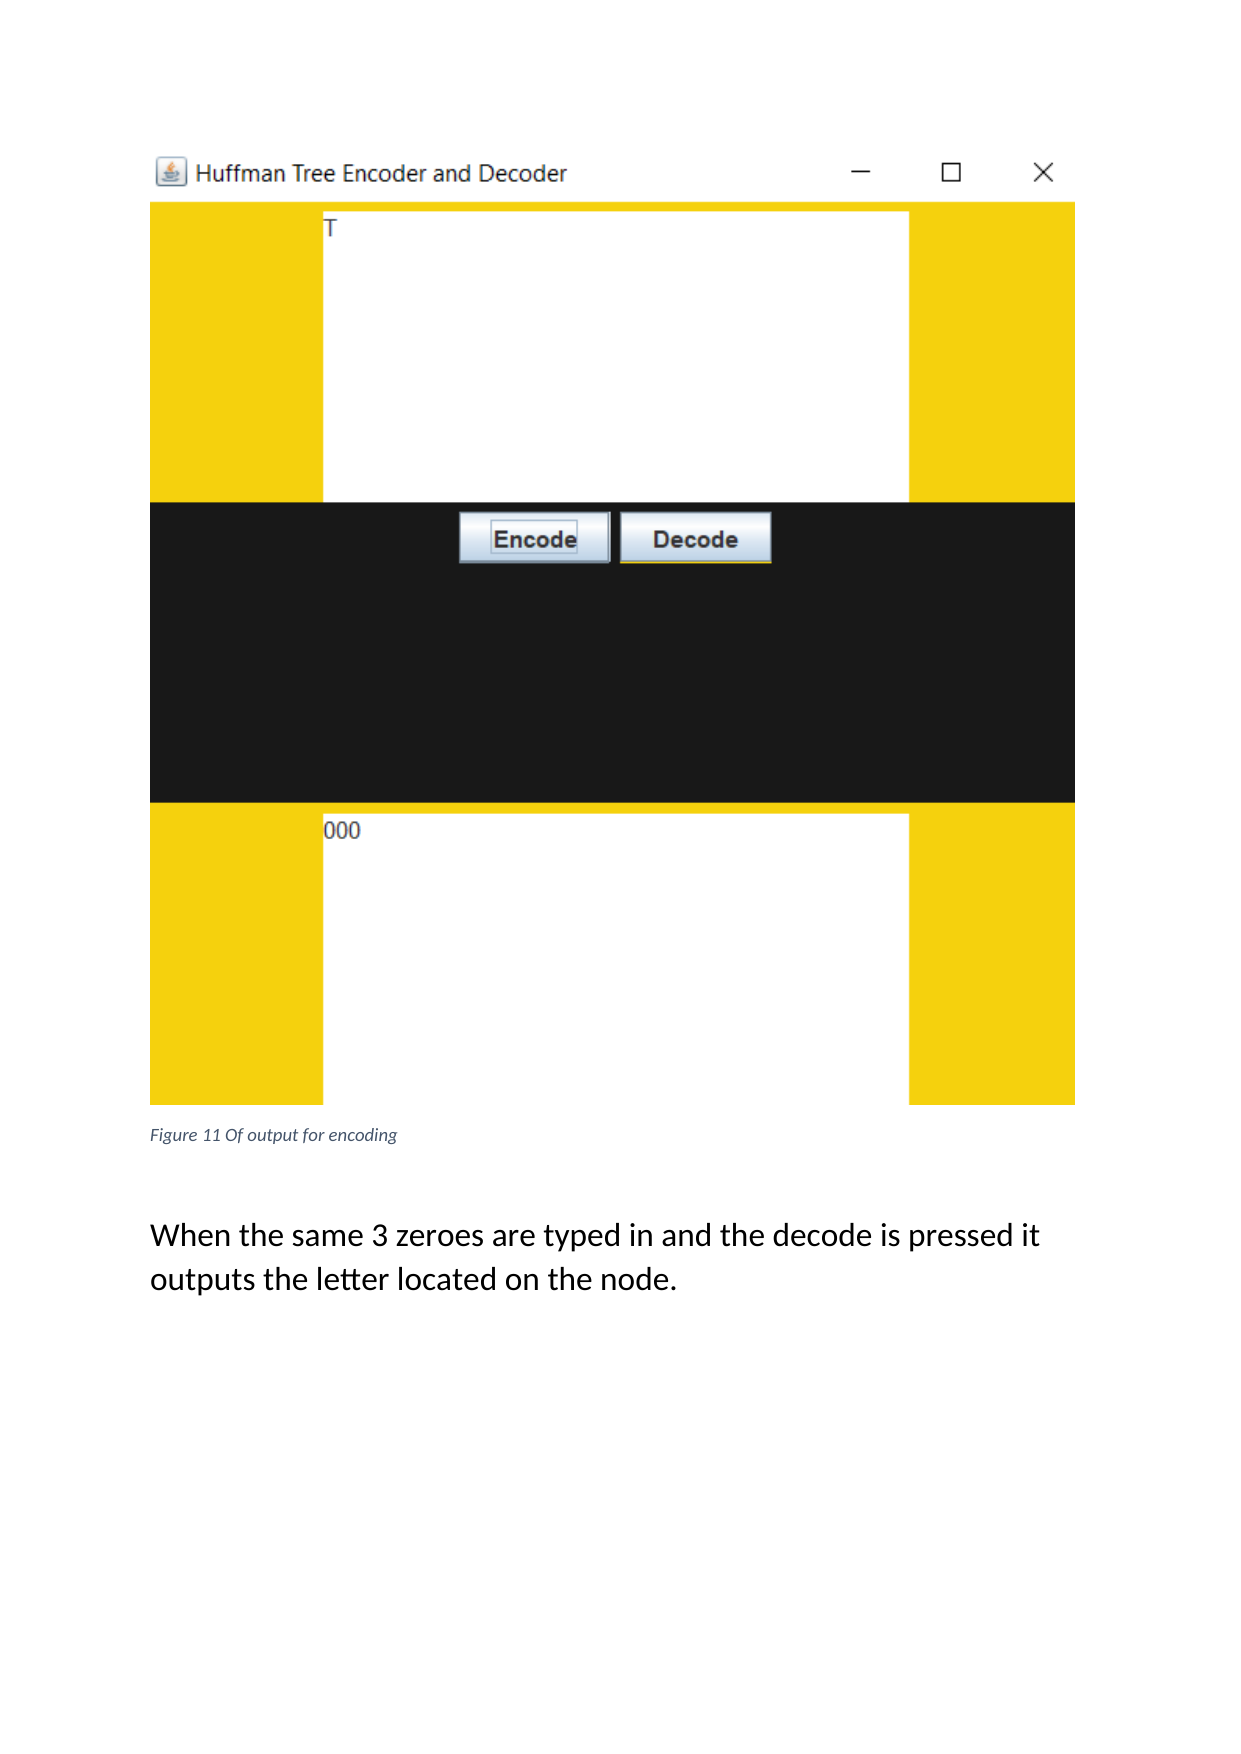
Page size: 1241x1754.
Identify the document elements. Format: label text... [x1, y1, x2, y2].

text Figure 11 Of output for encoding [150, 1123, 1090, 1146]
picture [150, 150, 1075, 1105]
text When the same 3 zeroes are typed in and the decode is pressed it outputs the letter located on the node. [150, 1214, 1090, 1299]
